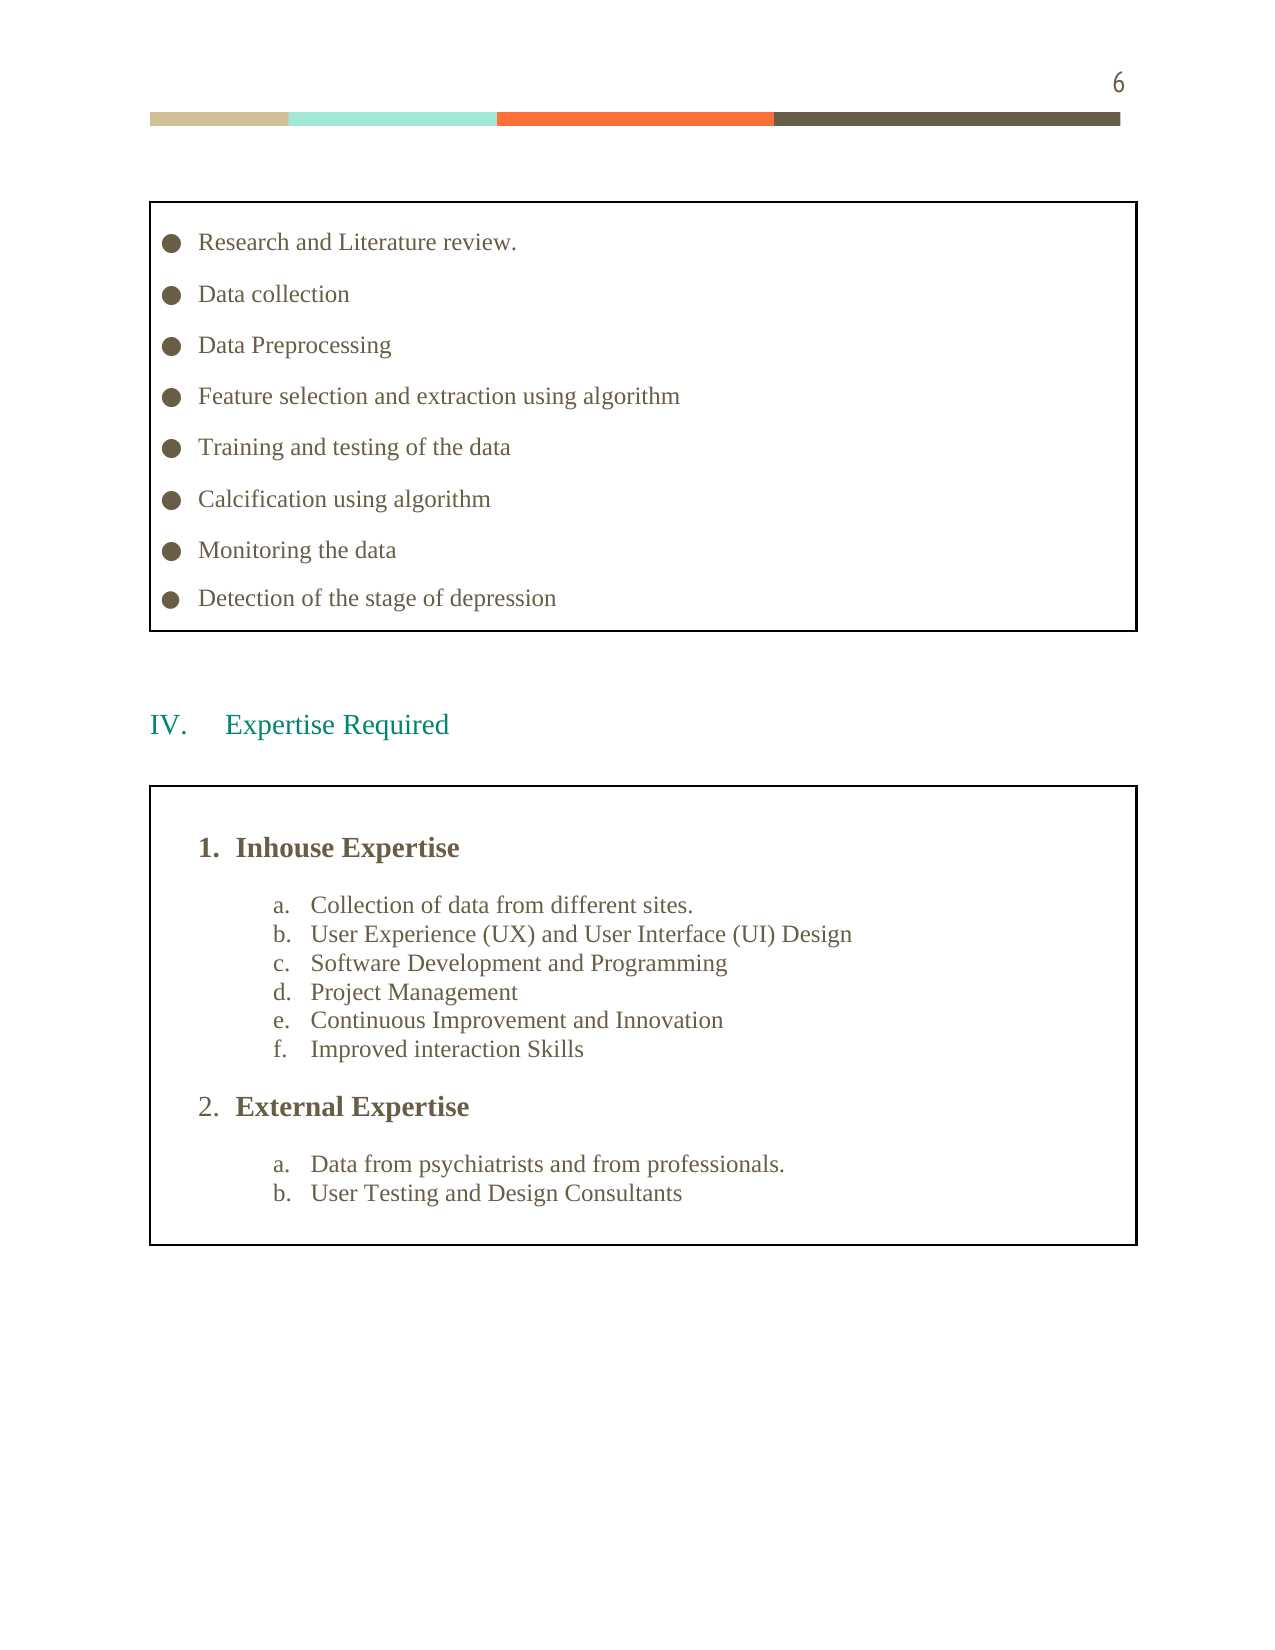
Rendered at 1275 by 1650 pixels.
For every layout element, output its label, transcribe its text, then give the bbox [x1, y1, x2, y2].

picture [150, 112, 1121, 126]
table_header Research and Literature review. Data collection Data Preprocessing Feature selection and extraction using algorithm Training and testing of the data Calcification using algorithm Monitoring the data Detection of the stage of depression [151, 203, 1135, 630]
table_header Inhouse Expertise Collection of data from different sites. User Experience (UX) and User Interface (UI) Design Software Development and Programming Project Management Continuous Improvement and Innovation Improved interaction Skills External Expertise Data from psychiatrists and from professionals. User Testing and Design Consultants [151, 787, 1135, 1243]
subtitle Expertise Required [187, 707, 1125, 741]
